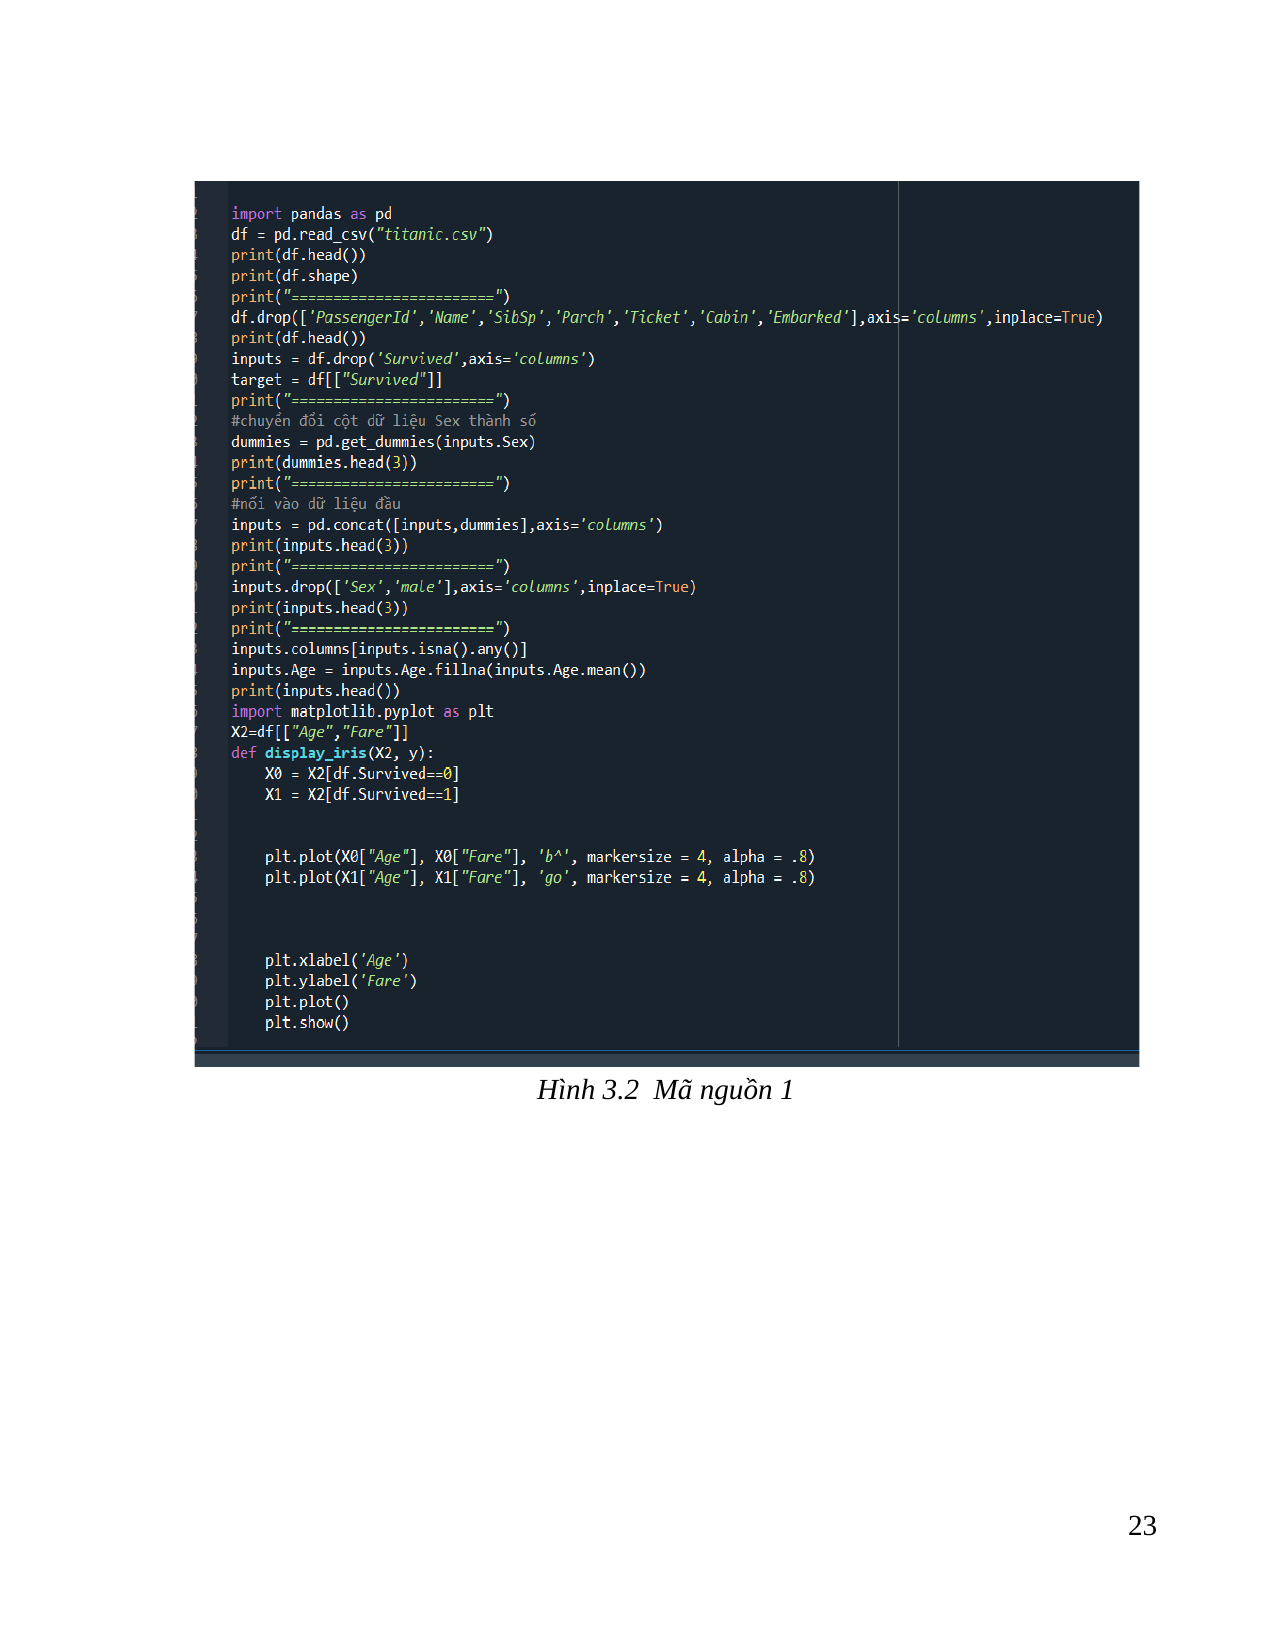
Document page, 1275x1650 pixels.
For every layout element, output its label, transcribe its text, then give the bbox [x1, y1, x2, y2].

picture [194, 181, 1140, 1067]
